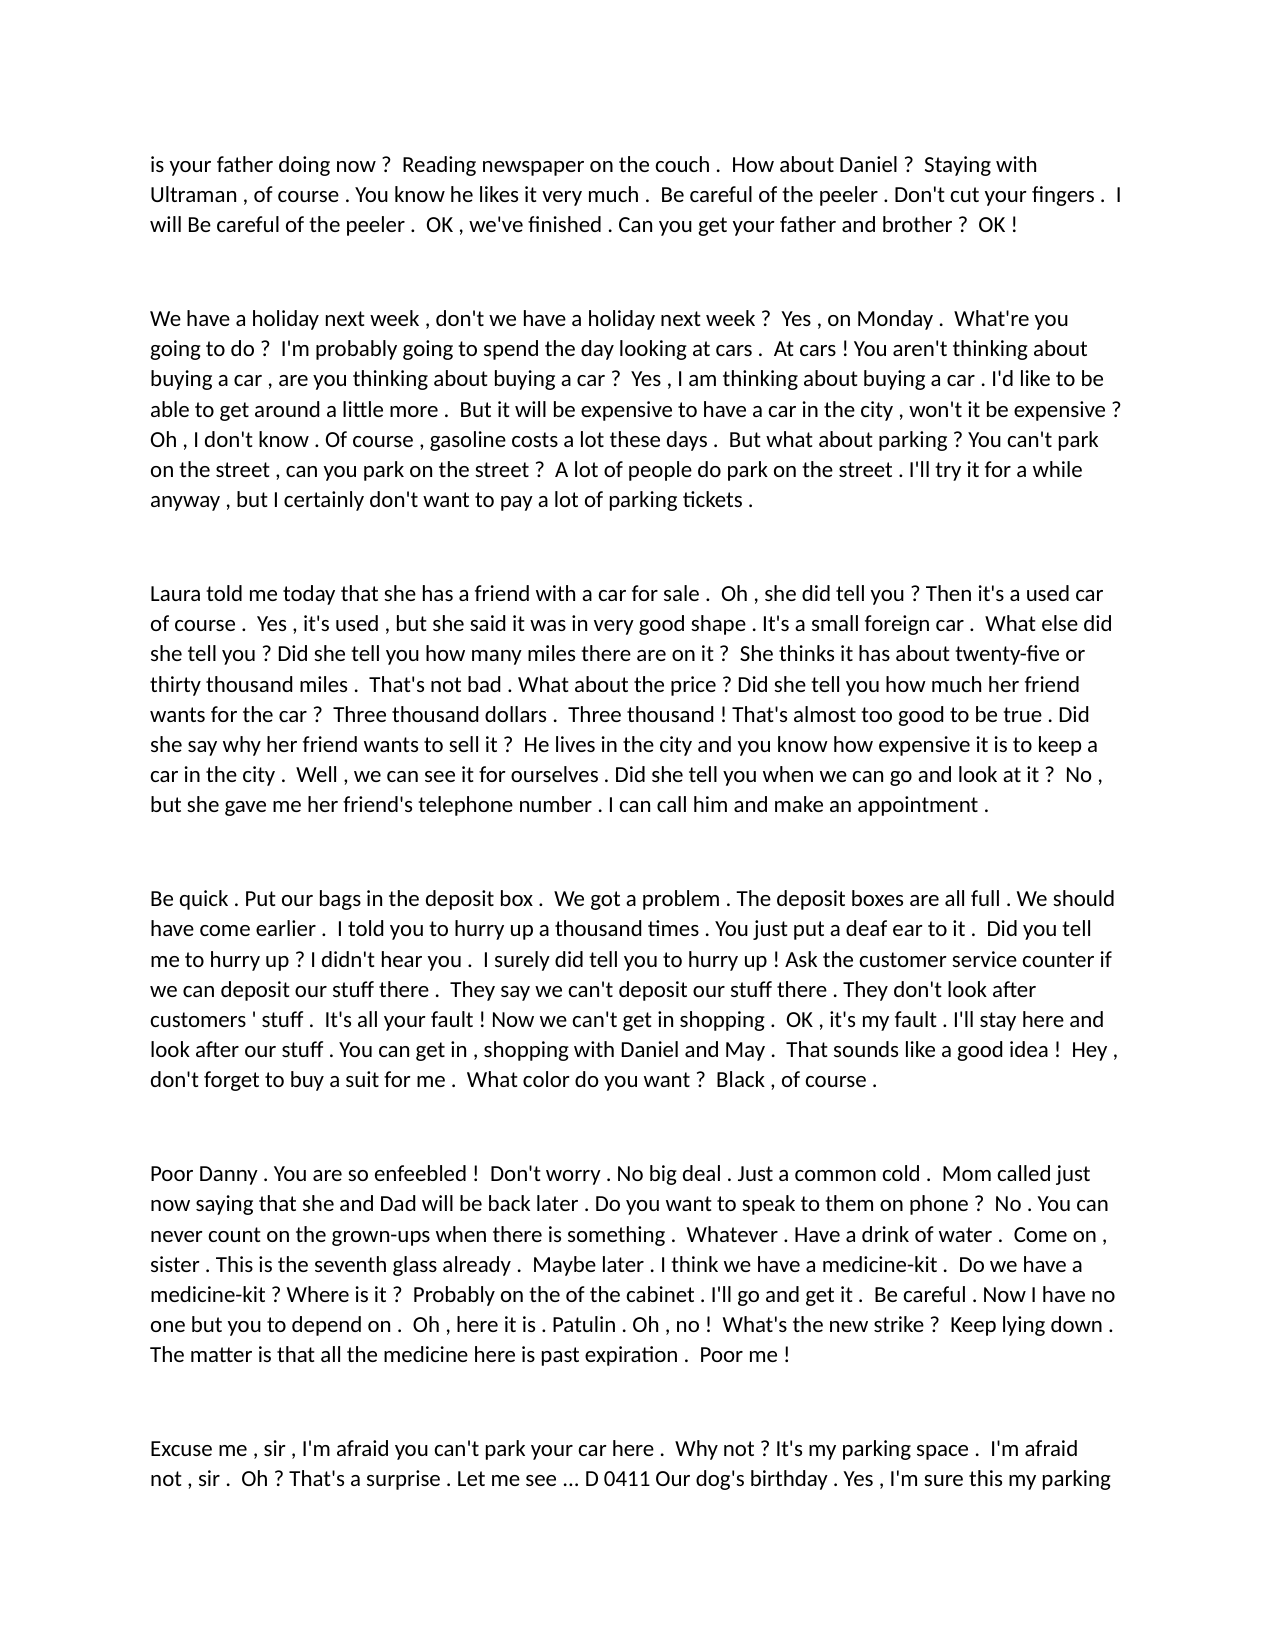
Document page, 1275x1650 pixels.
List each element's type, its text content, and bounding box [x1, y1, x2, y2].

text We have a holiday next week , don't we have a holiday next week ? Yes , on Monday . What're you going to do ? I'm probably going to spend the day looking at cars . At cars ! You aren't thinking about buying a car , are you thinking about buying a car ? Yes , I am thinking about buying a car . I'd like to be able to get around a little more . But it will be expensive to have a car in the city , won't it be expensive ? Oh , I don't know . Of course , gasoline costs a lot these days . But what about parking ? You can't park on the street , can you park on the street ? A lot of people do park on the street . I'll try it for a while anyway , but I certainly don't want to pay a lot of parking tickets . [150, 304, 1125, 513]
text Be quick . Put our bags in the deposit box . We got a problem . The deposit boxes are all full . We should have come earlier . I told you to hurry up a thousand times . You just put a deaf ear to it . Did you tell me to hurry up ? I didn't hear you . I surely did tell you to hurry up ! Ask the customer service counter if we can deposit our stuff there . They say we can't deposit our stuff there . They don't look after customers ' stuff . It's all your fault ! Now we can't get in shopping . OK , it's my fault . I'll stay here and look after our stuff . You can get in , shopping with Daniel and May . That sounds like a good idea ! Hey , don't forget to buy a suit for me . What color do you want ? Black , of course . [150, 884, 1125, 1094]
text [150, 150, 1125, 238]
text Laura told me today that she has a friend with a car for sale . Oh , she did tell you ? Then it's a used car of course . Yes , it's used , but she said it was in very good shape . It's a small foreign car . What else did she tell you ? Did she tell you how many miles there are on it ? She thinks it has about twenty-five or thirty thousand miles . That's not bad . What about the price ? Did she tell you how much her friend wants for the car ? Three thousand dollars . Three thousand ! That's almost too good to be true . Did she say why her friend wants to sell it ? He lives in the city and you know how expensive it is to keep a car in the city . Well , we can see it for ourselves . Did she tell you when we can go and look at it ? No , but she gave me her friend's telephone number . I can call him and make an appointment . [150, 579, 1125, 819]
text Poor Danny . You are so enfeebled ! Don't worry . No big deal . Just a common cold . Mom called just now saying that she and Dad will be back later . Do you want to speak to them on phone ? No . You can never count on the grown-ups when there is something . Whatever . Have a drink of water . Come on , sister . This is the seventh glass already . Maybe later . I think we have a medicine-kit . Do we have a medicine-kit ? Where is it ? Probably on the of the cabinet . I'll go and get it . Be careful . Now I have no one but you to depend on . Oh , here it is . Patulin . Oh , no ! What's the new strike ? Keep lying down . The matter is that all the medicine here is past expiration . Poor me ! [150, 1159, 1125, 1369]
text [150, 1434, 1125, 1493]
